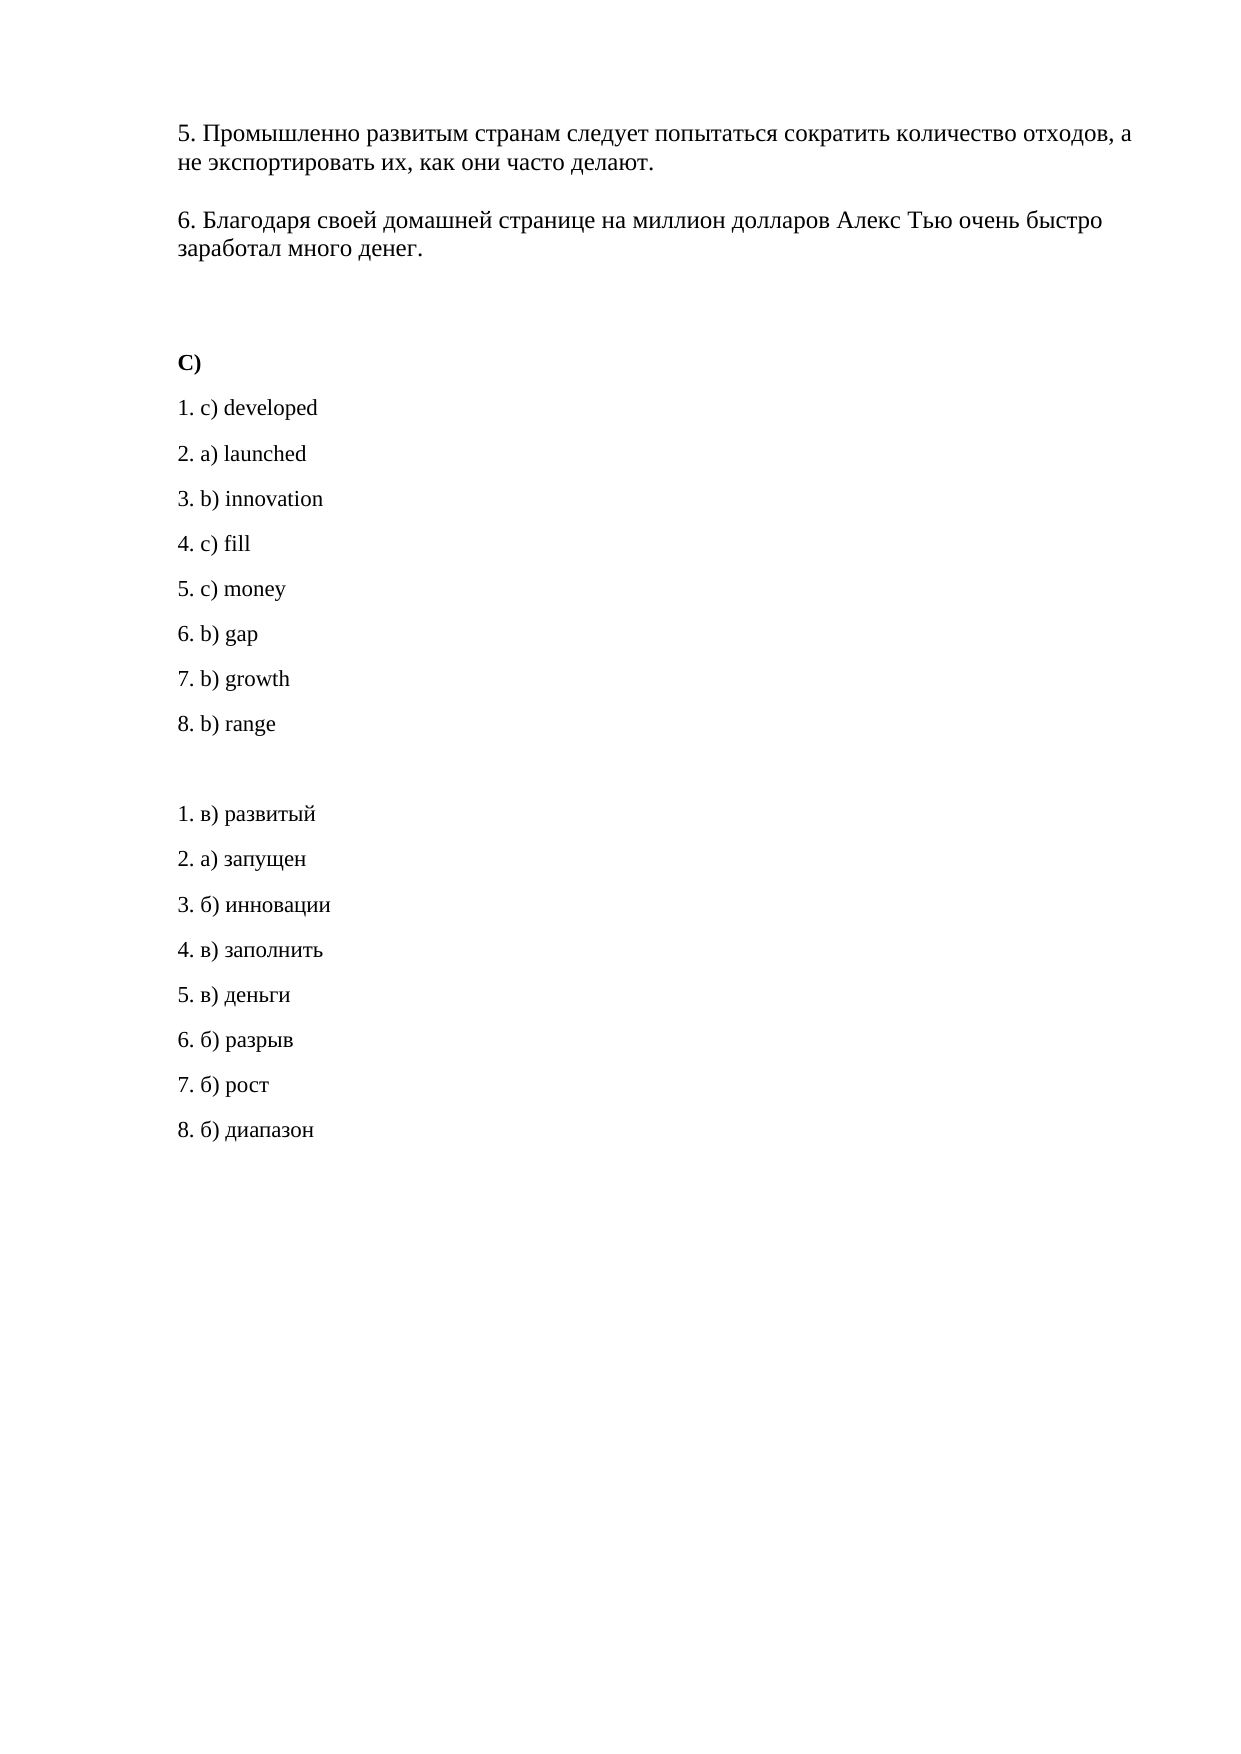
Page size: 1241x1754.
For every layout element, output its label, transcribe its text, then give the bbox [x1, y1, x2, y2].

text 8. б) диапазон [177, 1116, 1152, 1142]
text 1. c) developed [177, 394, 1152, 421]
text 4. в) заполнить [177, 936, 1152, 962]
text 7. b) growth [177, 665, 1152, 691]
text 5. Промышленно развитым странам следует попытаться сократить количество отходов, а не экспортировать их, как они часто делают. [177, 118, 1152, 176]
text 6. Благодаря своей домашней странице на миллион долларов Алекс Тью очень быстро заработал много денег. [177, 205, 1152, 262]
text 2. a) launched [177, 439, 1152, 466]
text 7. б) рост [177, 1071, 1152, 1097]
text C) [177, 349, 1152, 376]
text 4. c) fill [177, 530, 1152, 556]
text 5. c) money [177, 575, 1152, 601]
text 5. в) деньги [177, 981, 1152, 1007]
text 6. b) gap [177, 620, 1152, 646]
text 3. b) innovation [177, 485, 1152, 511]
text 6. б) разрыв [177, 1026, 1152, 1052]
text 3. б) инновации [177, 891, 1152, 917]
text 1. в) развитый [177, 800, 1152, 827]
text 2. а) запущен [177, 846, 1152, 872]
text 8. b) range [177, 710, 1152, 737]
